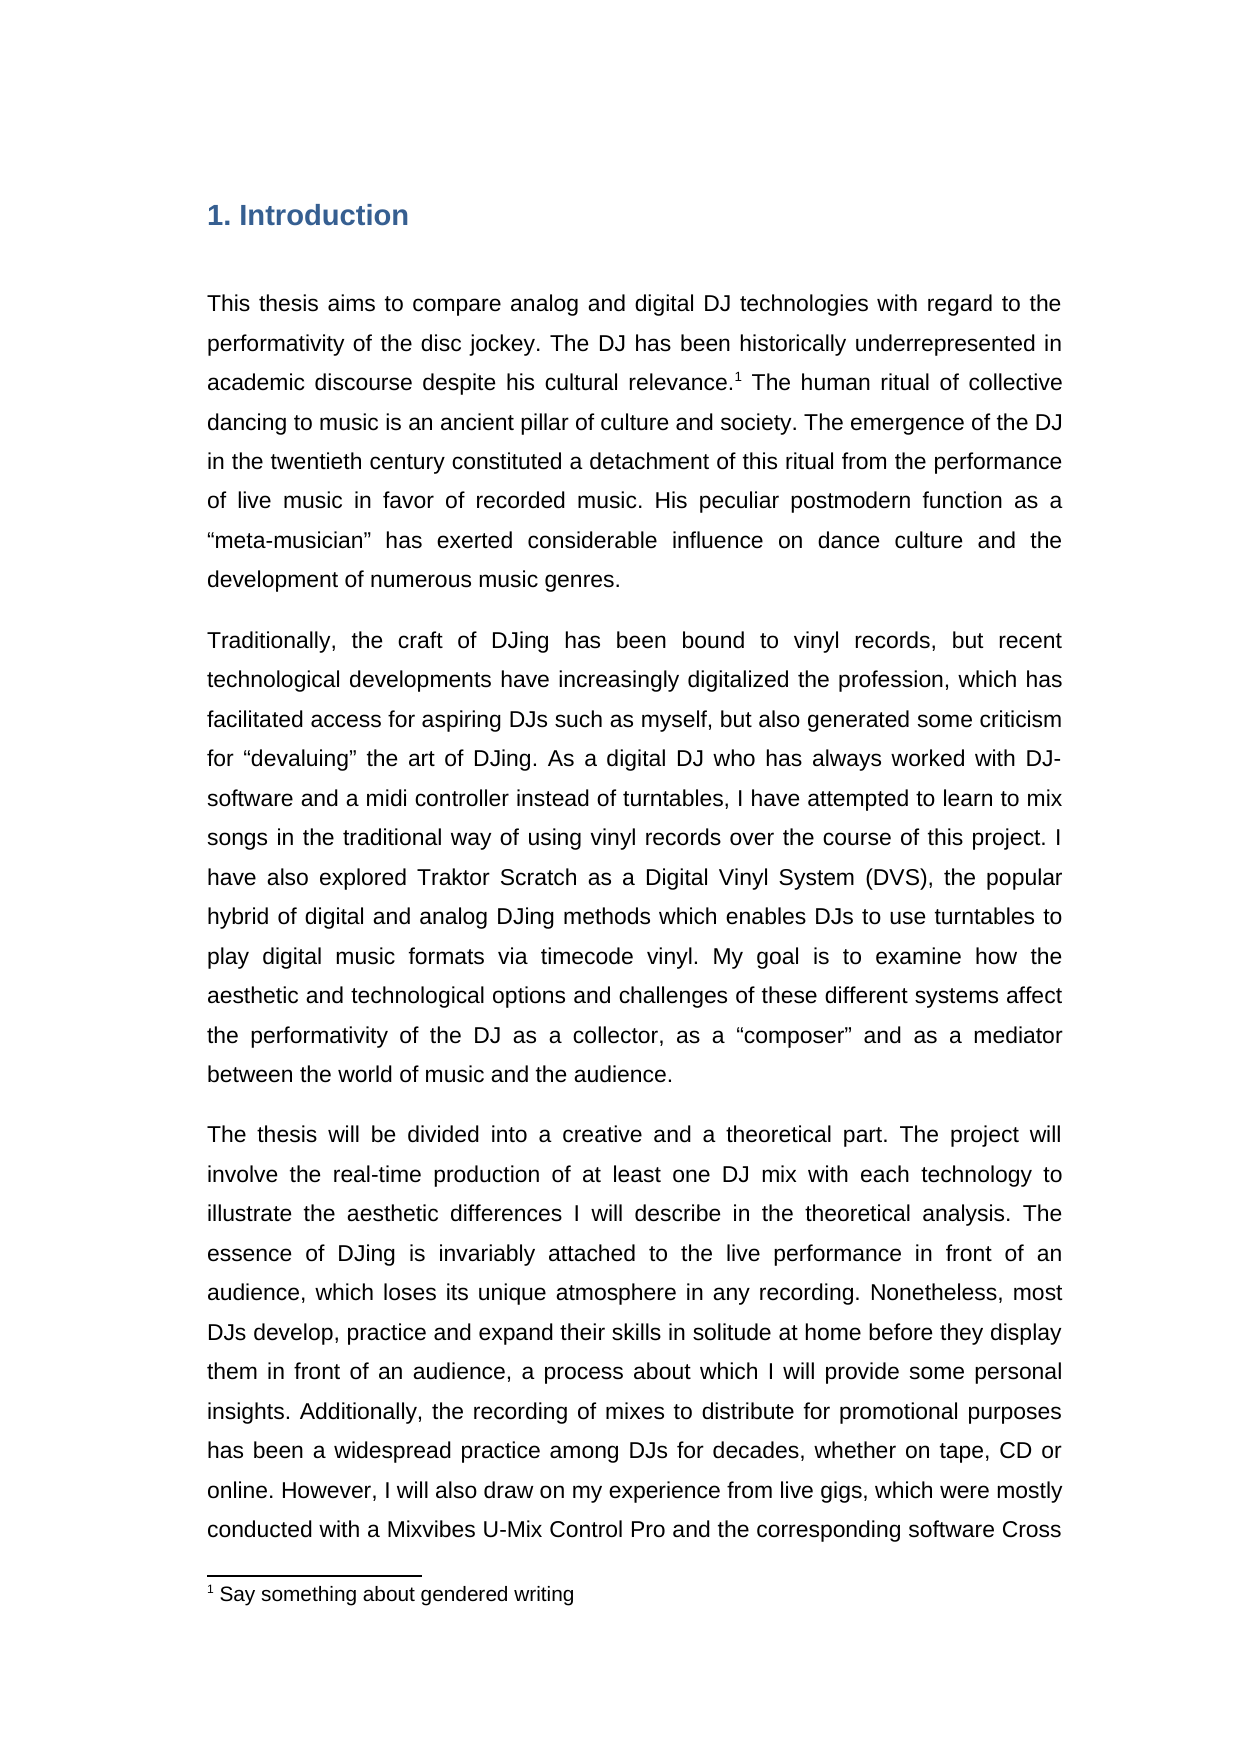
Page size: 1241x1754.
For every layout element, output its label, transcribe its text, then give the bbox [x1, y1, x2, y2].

text Traditionally, the craft of DJing has been bound to vinyl records, but recent technological developments have increasingly digitalized the profession, which has facilitated access for aspiring DJs such as myself, but also generated some criticism for “devaluing” the art of DJing. As a digital DJ who has always worked with DJ-software and a midi controller instead of turntables, I have attempted to learn to mix songs in the traditional way of using vinyl records over the course of this project. I have also explored Traktor Scratch as a Digital Vinyl System (DVS), the popular hybrid of digital and analog DJing methods which enables DJs to use turntables to play digital music formats via timecode vinyl. My goal is to examine how the aesthetic and technological options and challenges of these different systems affect the performativity of the DJ as a collector, as a “composer” and as a mediator between the world of music and the audience. [207, 627, 1063, 1087]
text This thesis aims to compare analog and digital DJ technologies with regard to the performativity of the disc jockey. The DJ has been historically underrepresented in academic discourse despite his cultural relevance. The human ritual of collective dancing to music is an ancient pillar of culture and society. The emergence of the DJ in the twentieth century constituted a detachment of this ritual from the performance of live music in favor of recorded music. His peculiar postmodern function as a “meta-musician” has exerted considerable influence on dance culture and the development of numerous music genres. [207, 290, 1063, 593]
subtitle 1. Introduction [207, 198, 1063, 231]
